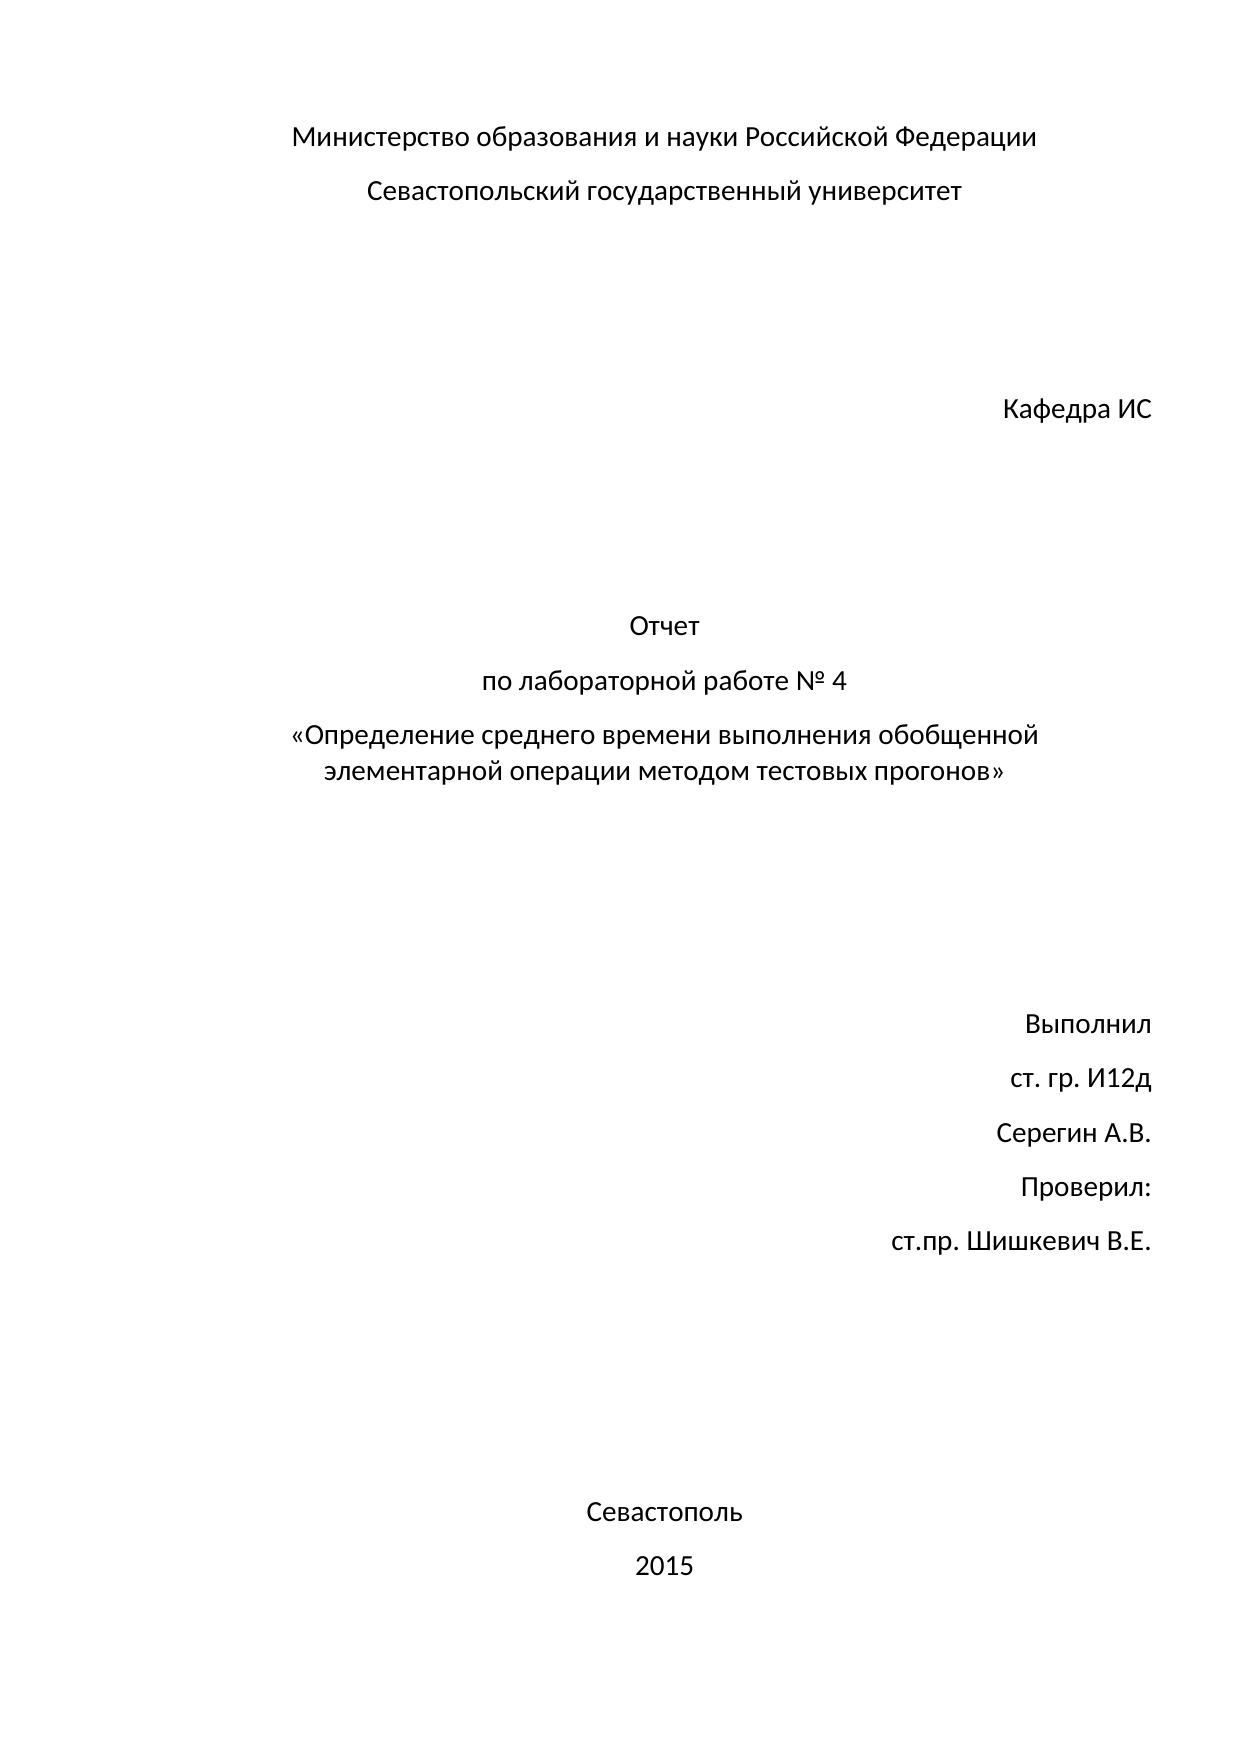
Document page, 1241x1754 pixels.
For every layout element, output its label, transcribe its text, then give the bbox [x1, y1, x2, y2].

text «Определение среднего времени выполнения обобщенной [177, 716, 1152, 752]
text Выполнил [177, 1005, 1152, 1041]
text элементарной операции методом тестовых прогонов» [177, 752, 1152, 787]
text Министерство образования и науки Российской Федерации [177, 118, 1152, 154]
text Отчет [177, 607, 1152, 643]
text 2015 [177, 1547, 1152, 1583]
text ст.пр. Шишкевич В.Е. [177, 1222, 1152, 1258]
text Проверил: [177, 1168, 1152, 1204]
text Севастопольский государственный университет [177, 172, 1152, 208]
text Кафедра ИС [177, 390, 1152, 426]
text Севастополь [177, 1493, 1152, 1529]
text Серегин А.В. [177, 1114, 1152, 1149]
text ст. гр. И12д [177, 1059, 1152, 1095]
text по лабораторной работе № 4 [177, 662, 1152, 697]
